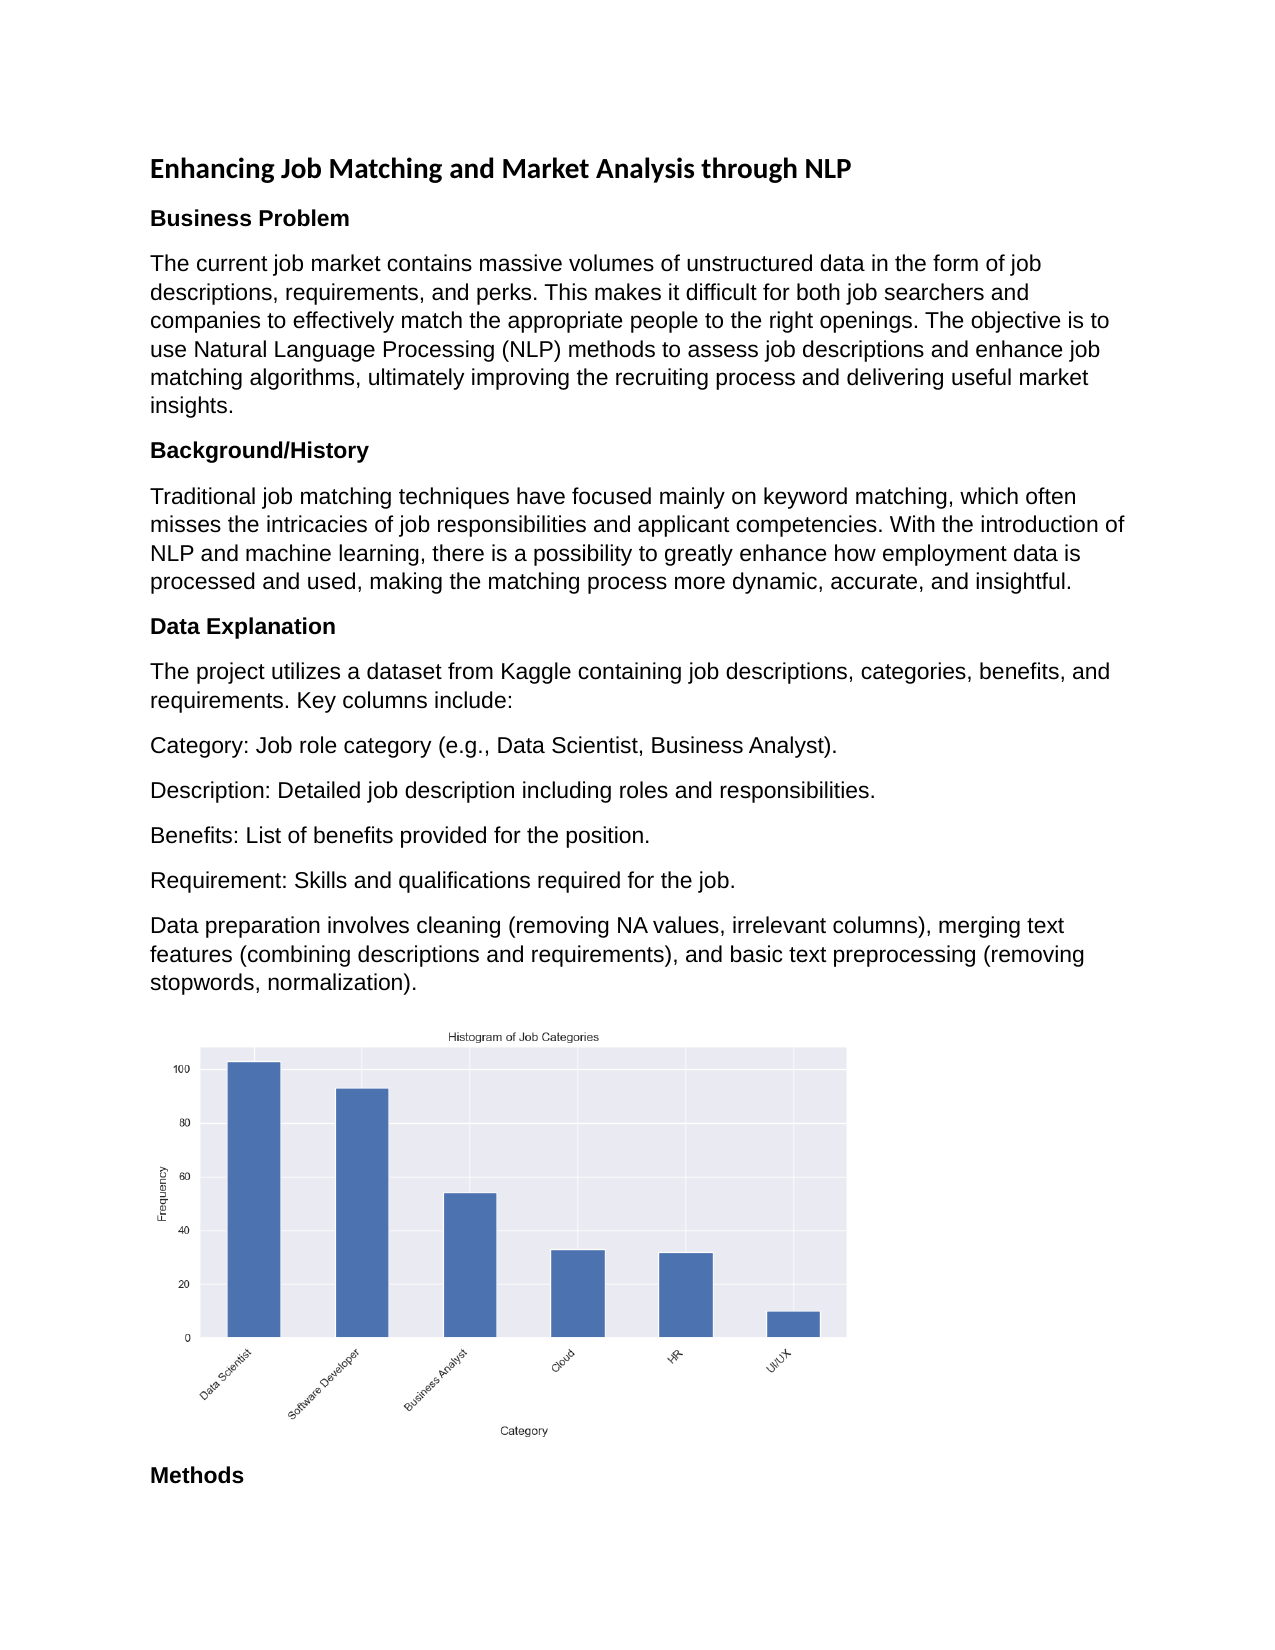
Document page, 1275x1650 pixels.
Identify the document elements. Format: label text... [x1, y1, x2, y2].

text Background/History [150, 437, 1125, 464]
text The current job market contains massive volumes of unstructured data in the form of job descriptions, requirements, and perks. This makes it difficult for both job searchers and companies to effectively match the appropriate people to the right openings. The objective is to use Natural Language Processing (NLP) methods to assess job descriptions and enhance job matching algorithms, ultimately improving the recruiting process and delivering useful market insights. [150, 250, 1125, 419]
text Traditional job matching techniques have focused mainly on keyword matching, which often misses the intricacies of job responsibilities and applicant competencies. With the introduction of NLP and machine learning, there is a possibility to greatly enhance how employment data is processed and used, making the matching process more dynamic, accurate, and insightful. [150, 483, 1125, 594]
text Enhancing Job Matching and Market Analysis through NLP [150, 150, 1125, 186]
text Business Problem [150, 205, 1125, 231]
text Category: Job role category (e.g., Data Scientist, Business Analyst). [150, 732, 1125, 758]
text Description: Detailed job description including roles and responsibilities. [150, 777, 1125, 803]
text Benefits: List of benefits provided for the position. [150, 822, 1125, 848]
text The project utilizes a dataset from Kaggle containing job descriptions, categories, benefits, and requirements. Key columns include: [150, 658, 1125, 713]
text Requirement: Skills and qualifications required for the job. [150, 867, 1125, 893]
text Methods [150, 1462, 1125, 1489]
text Data Explanation [150, 613, 1125, 639]
picture [150, 1026, 854, 1444]
